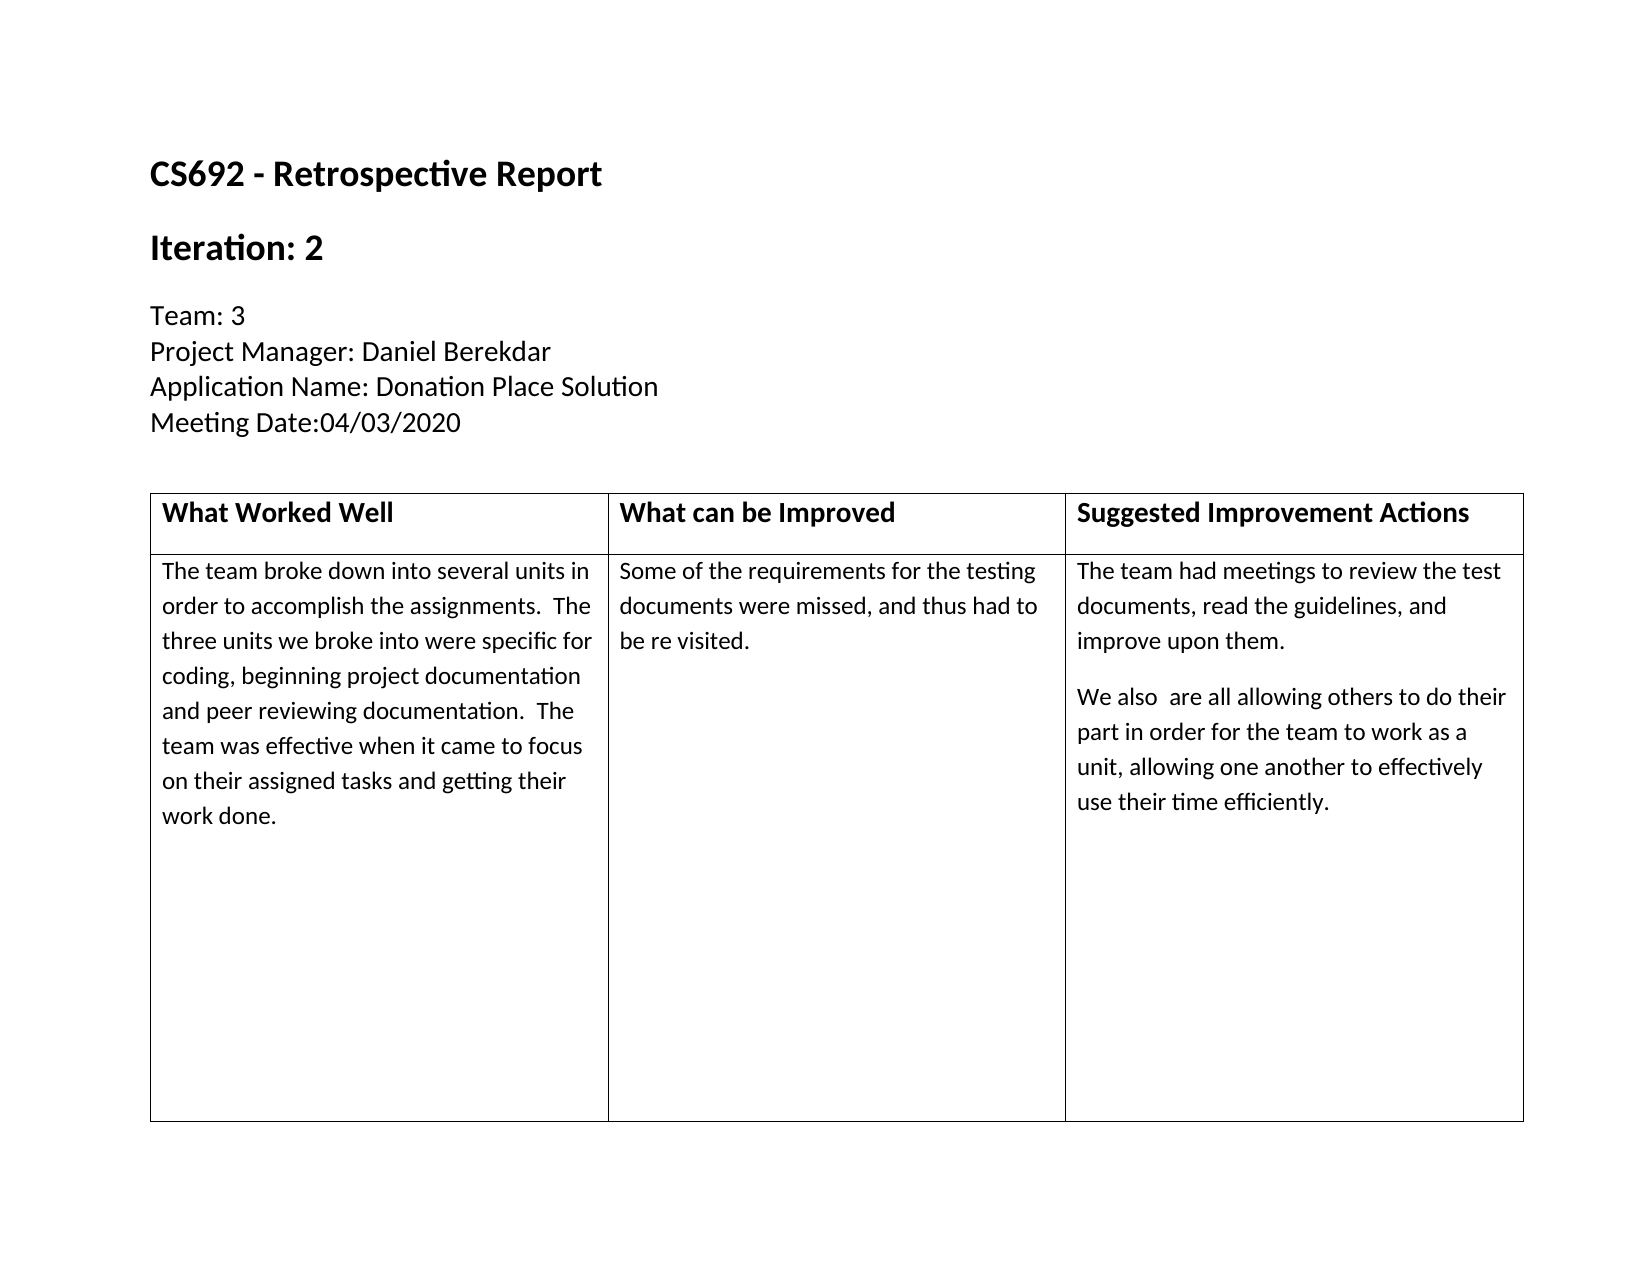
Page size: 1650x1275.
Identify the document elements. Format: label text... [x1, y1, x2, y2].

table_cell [609, 555, 1065, 1121]
text Application Name: Donation Place Solution [150, 368, 1500, 404]
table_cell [151, 555, 608, 1121]
text Team: 3 [150, 297, 1500, 333]
text Project Manager: Daniel Berekdar [150, 333, 1500, 368]
table_header Suggested Improvement Actions [1066, 494, 1523, 554]
table_header What Worked Well [151, 494, 608, 554]
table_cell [1066, 555, 1523, 1121]
table_header What can be Improved [609, 494, 1065, 554]
text CS692 - Retrospective Report [150, 150, 1500, 196]
text Meeting Date:04/03/2020 [150, 404, 1500, 439]
text Iteration: 2 [150, 223, 1500, 269]
